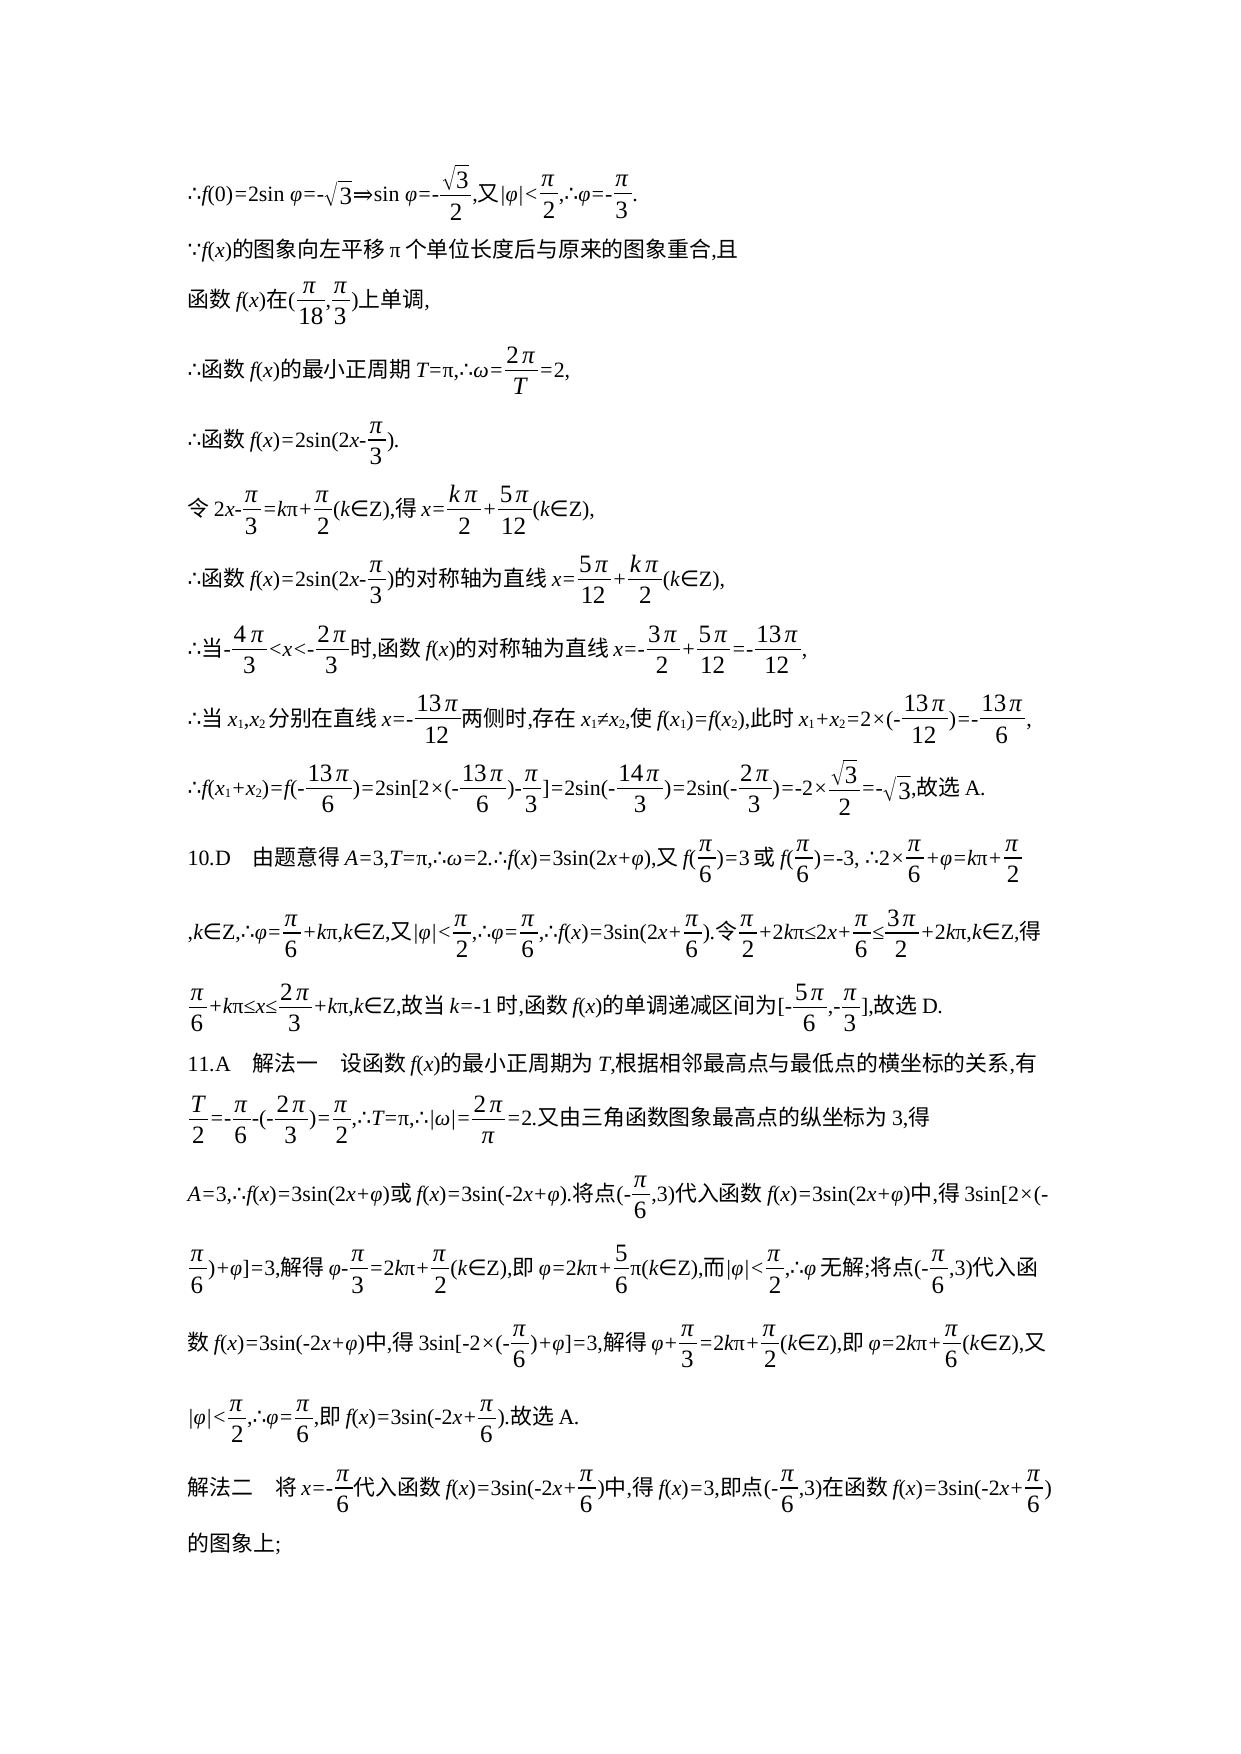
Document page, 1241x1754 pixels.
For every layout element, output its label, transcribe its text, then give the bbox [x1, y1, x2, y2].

text 10.D 由题意得A=3,T=π,∴ω=2.∴f(x)=3sin(2x+φ),又f()=3或f()=-3, ∴2×+φ=kπ+,k∈Z,∴φ=+kπ,k∈Z,又|φ|<,∴φ=,∴f(x)=3sin(2x+).令+2kπ≤2x+≤+2kπ,k∈Z,得+kπ≤x≤+kπ,k∈Z,故当k=-1时,函数f(x)的单调递减区间为[-,-],故选D. [187, 826, 1053, 1041]
text ∴当-<x<-时,函数f(x)的对称轴为直线x=-+=-, [187, 617, 1053, 682]
text ∴f(x1+x2)=f(-)=2sin[2×(-)-]=2sin(-)=2sin(-)=-2×=-,故选A. [187, 757, 1053, 822]
text ∴函数f(x)=2sin(2x-). [187, 408, 1053, 473]
text ∵f(x)的图象向左平移π个单位长度后与原来的图象重合,且 [187, 232, 1053, 264]
text 令2x-=kπ+(k∈Z),得x=+(k∈Z), [187, 478, 1053, 543]
text ∴当x1,x2分别在直线x=-两侧时,存在x1≠x2,使f(x1)=f(x2),此时x1+x2=2×(-)=-, [187, 687, 1053, 752]
text 函数f(x)在(,)上单调, [187, 269, 1053, 334]
text ∴函数f(x)的最小正周期T=π,∴ω==2, [187, 338, 1053, 403]
text 11.A 解法一 设函数f(x)的最小正周期为T,根据相邻最高点与最低点的横坐标的关系,有=--(-)=,∴T=π,∴|ω|==2.又由三角函数图象最高点的纵坐标为3,得A=3,∴f(x)=3sin(2x+φ)或f(x)=3sin(-2x+φ).将点(-,3)代入函数f(x)=3sin(2x+φ)中,得3sin[2×(-)+φ]=3,解得φ-=2kπ+(k∈Z),即φ=2kπ+π(k∈Z),而|φ|<,∴φ无解;将点(-,3)代入函数f(x)=3sin(-2x+φ)中,得3sin[-2×(-)+φ]=3,解得φ+=2kπ+(k∈Z),即φ=2kπ+(k∈Z),又|φ|<,∴φ=,即f(x)=3sin(-2x+).故选A. [187, 1045, 1053, 1451]
text ∴f(0)=2sin φ=-⇒sin φ=-,又|φ|<,∴φ=-. [187, 162, 1053, 227]
text 解法二 将x=-代入函数f(x)=3sin(-2x+)中,得f(x)=3,即点(-,3)在函数f(x)=3sin(-2x+)的图象上; [187, 1456, 1053, 1558]
text ∴函数f(x)=2sin(2x-)的对称轴为直线x=+(k∈Z), [187, 548, 1053, 613]
